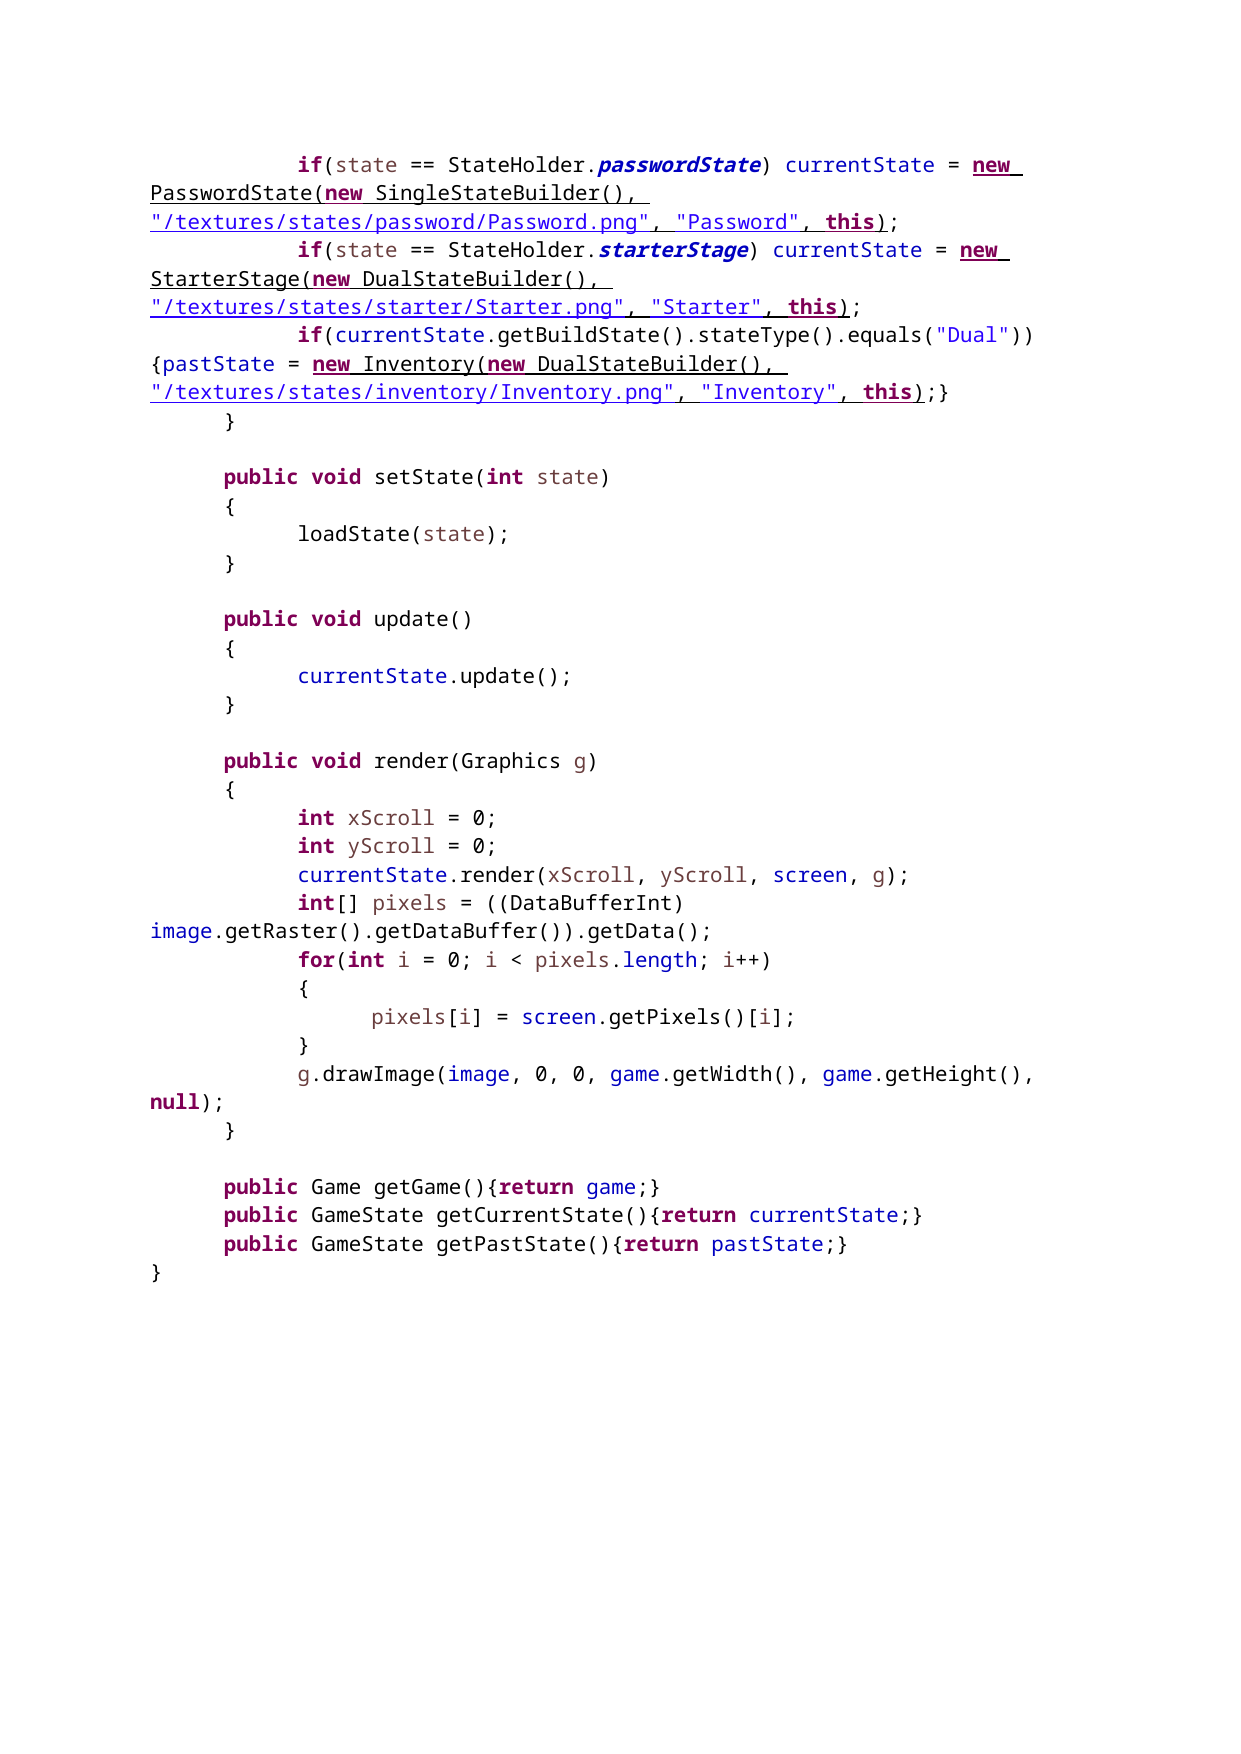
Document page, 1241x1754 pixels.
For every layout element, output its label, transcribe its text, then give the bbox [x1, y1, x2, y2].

text currentState.update(); [150, 661, 1090, 689]
text public GameState getCurrentState(){return currentState;} [150, 1201, 1090, 1229]
text } [150, 1030, 1090, 1059]
text { [150, 973, 1090, 1002]
text { [150, 633, 1090, 661]
text } [150, 406, 1090, 434]
text if(state == StateHolder.passwordState) currentState = new PasswordState(new SingleStateBuilder(), "/textures/states/password/Password.png", "Password", this); [150, 150, 1090, 235]
text public Game getGame(){return game;} [150, 1172, 1090, 1201]
text int xScroll = 0; [150, 803, 1090, 831]
text public GameState getPastState(){return pastState;} [150, 1229, 1090, 1257]
text if(state == StateHolder.starterStage) currentState = new StarterStage(new DualStateBuilder(), "/textures/states/starter/Starter.png", "Starter", this); [150, 235, 1090, 321]
text int[] pixels = ((DataBufferInt) image.getRaster().getDataBuffer()).getData(); [150, 888, 1090, 945]
text pixels[i] = screen.getPixels()[i]; [150, 1002, 1090, 1030]
text if(currentState.getBuildState().stateType().equals("Dual")){pastState = new Inventory(new DualStateBuilder(), "/textures/states/inventory/Inventory.png", "Inventory", this);} [150, 321, 1090, 406]
text public void render(Graphics g) [150, 746, 1090, 774]
text g.drawImage(image, 0, 0, game.getWidth(), game.getHeight(), null); [150, 1059, 1090, 1116]
text loadState(state); [150, 519, 1090, 548]
text public void setState(int state) [150, 462, 1090, 491]
text { [150, 491, 1090, 519]
text int yScroll = 0; [150, 831, 1090, 860]
text } [150, 689, 1090, 718]
text for(int i = 0; i < pixels.length; i++) [150, 945, 1090, 973]
text { [150, 774, 1090, 803]
text } [150, 548, 1090, 576]
text public void update() [150, 604, 1090, 633]
text currentState.render(xScroll, yScroll, screen, g); [150, 860, 1090, 888]
text } [150, 1257, 1090, 1286]
text } [150, 1116, 1090, 1144]
